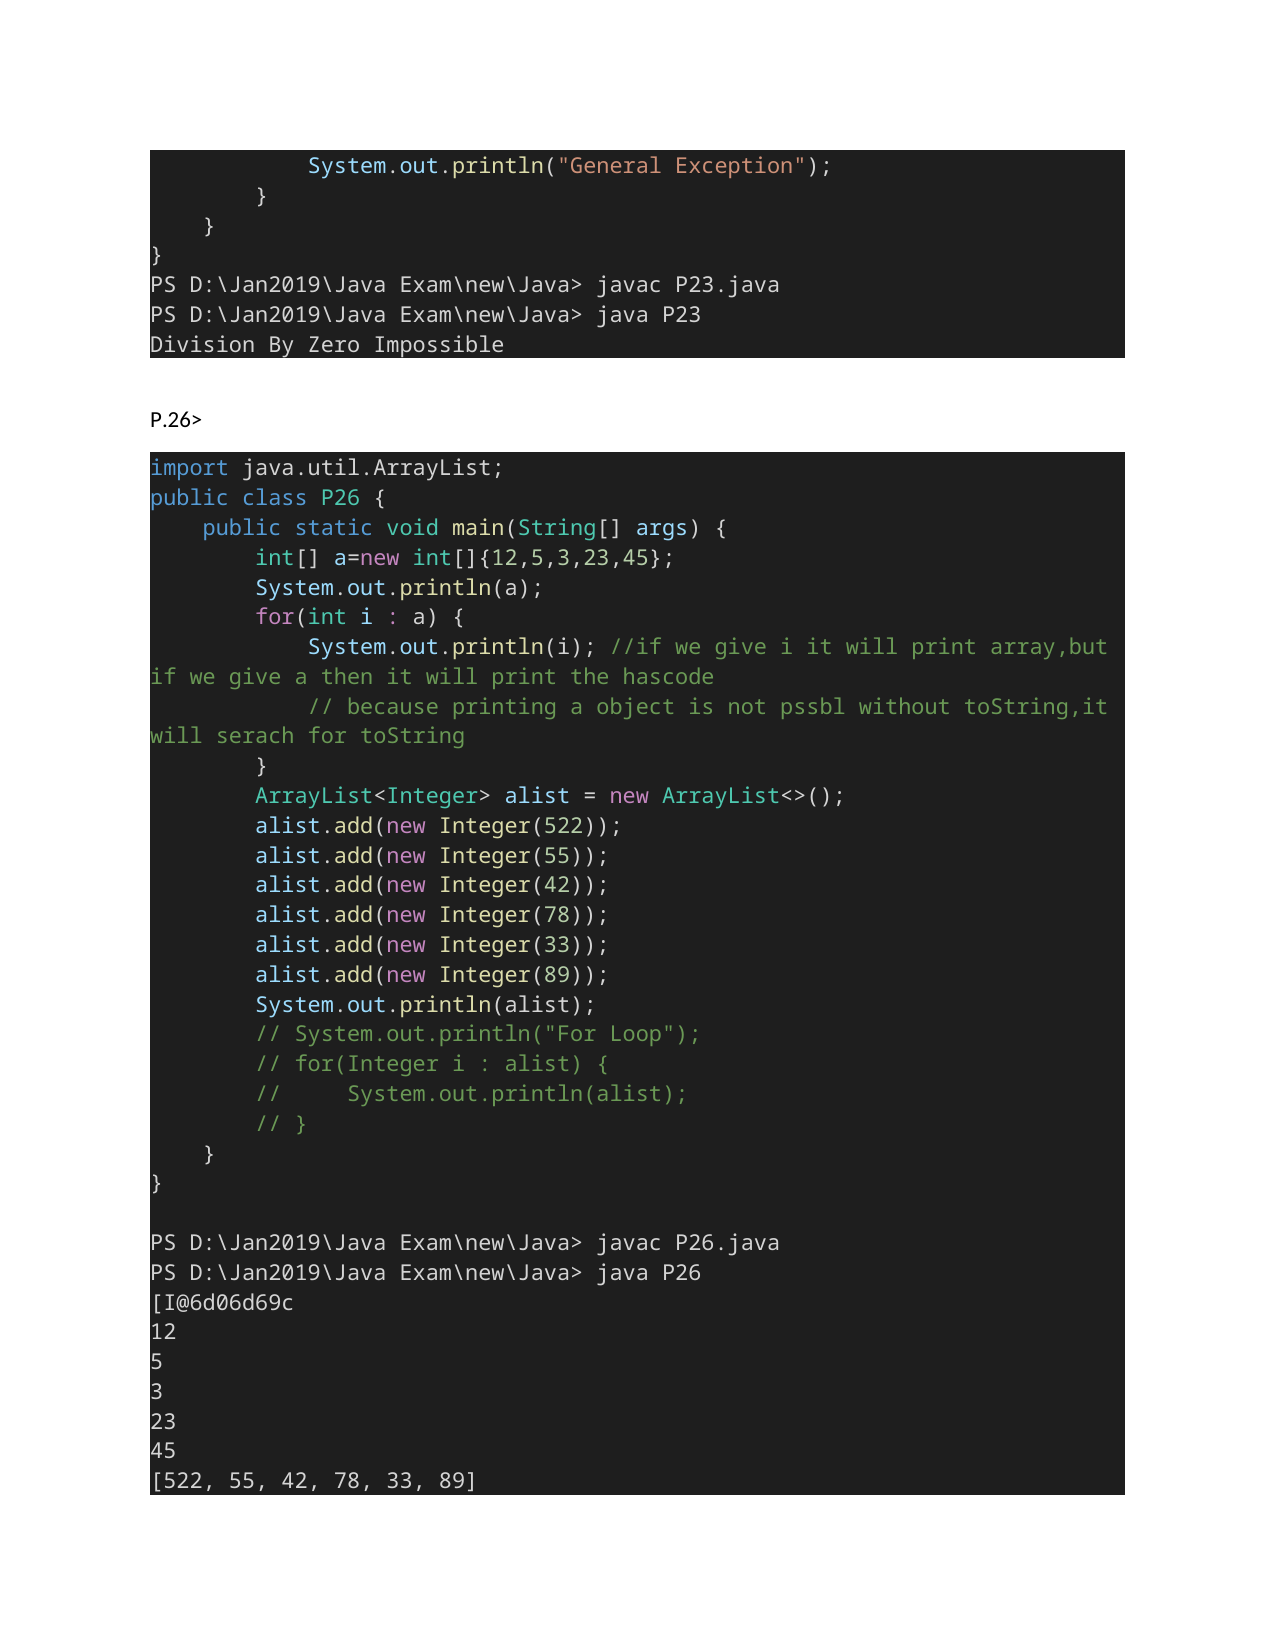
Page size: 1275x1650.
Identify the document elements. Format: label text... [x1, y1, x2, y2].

text // because printing a object is not pssbl without toString,it will serach for toString [150, 691, 1125, 750]
text System.out.println(alist); [150, 988, 1125, 1018]
text alist.add(new Integer(522)); [150, 810, 1125, 839]
text 23 [150, 1406, 1125, 1435]
text public static void main(String[] args) { [150, 512, 1125, 542]
text System.out.println(a); [150, 571, 1125, 601]
text [522, 55, 42, 78, 33, 89] [150, 1465, 1125, 1495]
text } [150, 239, 1125, 269]
text // for(Integer i : alist) { [150, 1048, 1125, 1078]
text alist.add(new Integer(42)); [150, 869, 1125, 899]
text PS D:\Jan2019\Java Exam\new\Java> javac P26.java [150, 1227, 1125, 1257]
text alist.add(new Integer(33)); [150, 929, 1125, 959]
text for(int i : a) { [150, 601, 1125, 631]
text 12 [150, 1316, 1125, 1346]
text import java.util.ArrayList; [150, 452, 1125, 482]
text // System.out.println(alist); [150, 1078, 1125, 1108]
text System.out.println(i); //if we give i it will print array,but if we give a then it will print the hascode [150, 631, 1125, 691]
text public class P26 { [150, 482, 1125, 512]
text } [150, 750, 1125, 780]
text } [150, 209, 1125, 239]
text int[] a=new int[]{12,5,3,23,45}; [150, 542, 1125, 571]
text PS D:\Jan2019\Java Exam\new\Java> java P23 [150, 299, 1125, 329]
text PS D:\Jan2019\Java Exam\new\Java> javac P23.java [150, 269, 1125, 299]
text } [150, 1167, 1125, 1197]
text PS D:\Jan2019\Java Exam\new\Java> java P26 [150, 1257, 1125, 1286]
text alist.add(new Integer(89)); [150, 959, 1125, 988]
text System.out.println("General Exception"); [150, 150, 1125, 180]
text } [150, 180, 1125, 209]
text Division By Zero Impossible [150, 329, 1125, 358]
text alist.add(new Integer(78)); [150, 899, 1125, 929]
text P.26> [150, 405, 1125, 433]
text } [150, 1137, 1125, 1167]
text // } [150, 1108, 1125, 1137]
text 5 [150, 1346, 1125, 1376]
text alist.add(new Integer(55)); [150, 839, 1125, 869]
text ArrayList<Integer> alist = new ArrayList<>(); [150, 780, 1125, 810]
text // System.out.println("For Loop"); [150, 1018, 1125, 1048]
text 45 [150, 1435, 1125, 1465]
text [I@6d06d69c [150, 1286, 1125, 1316]
text 3 [150, 1376, 1125, 1406]
